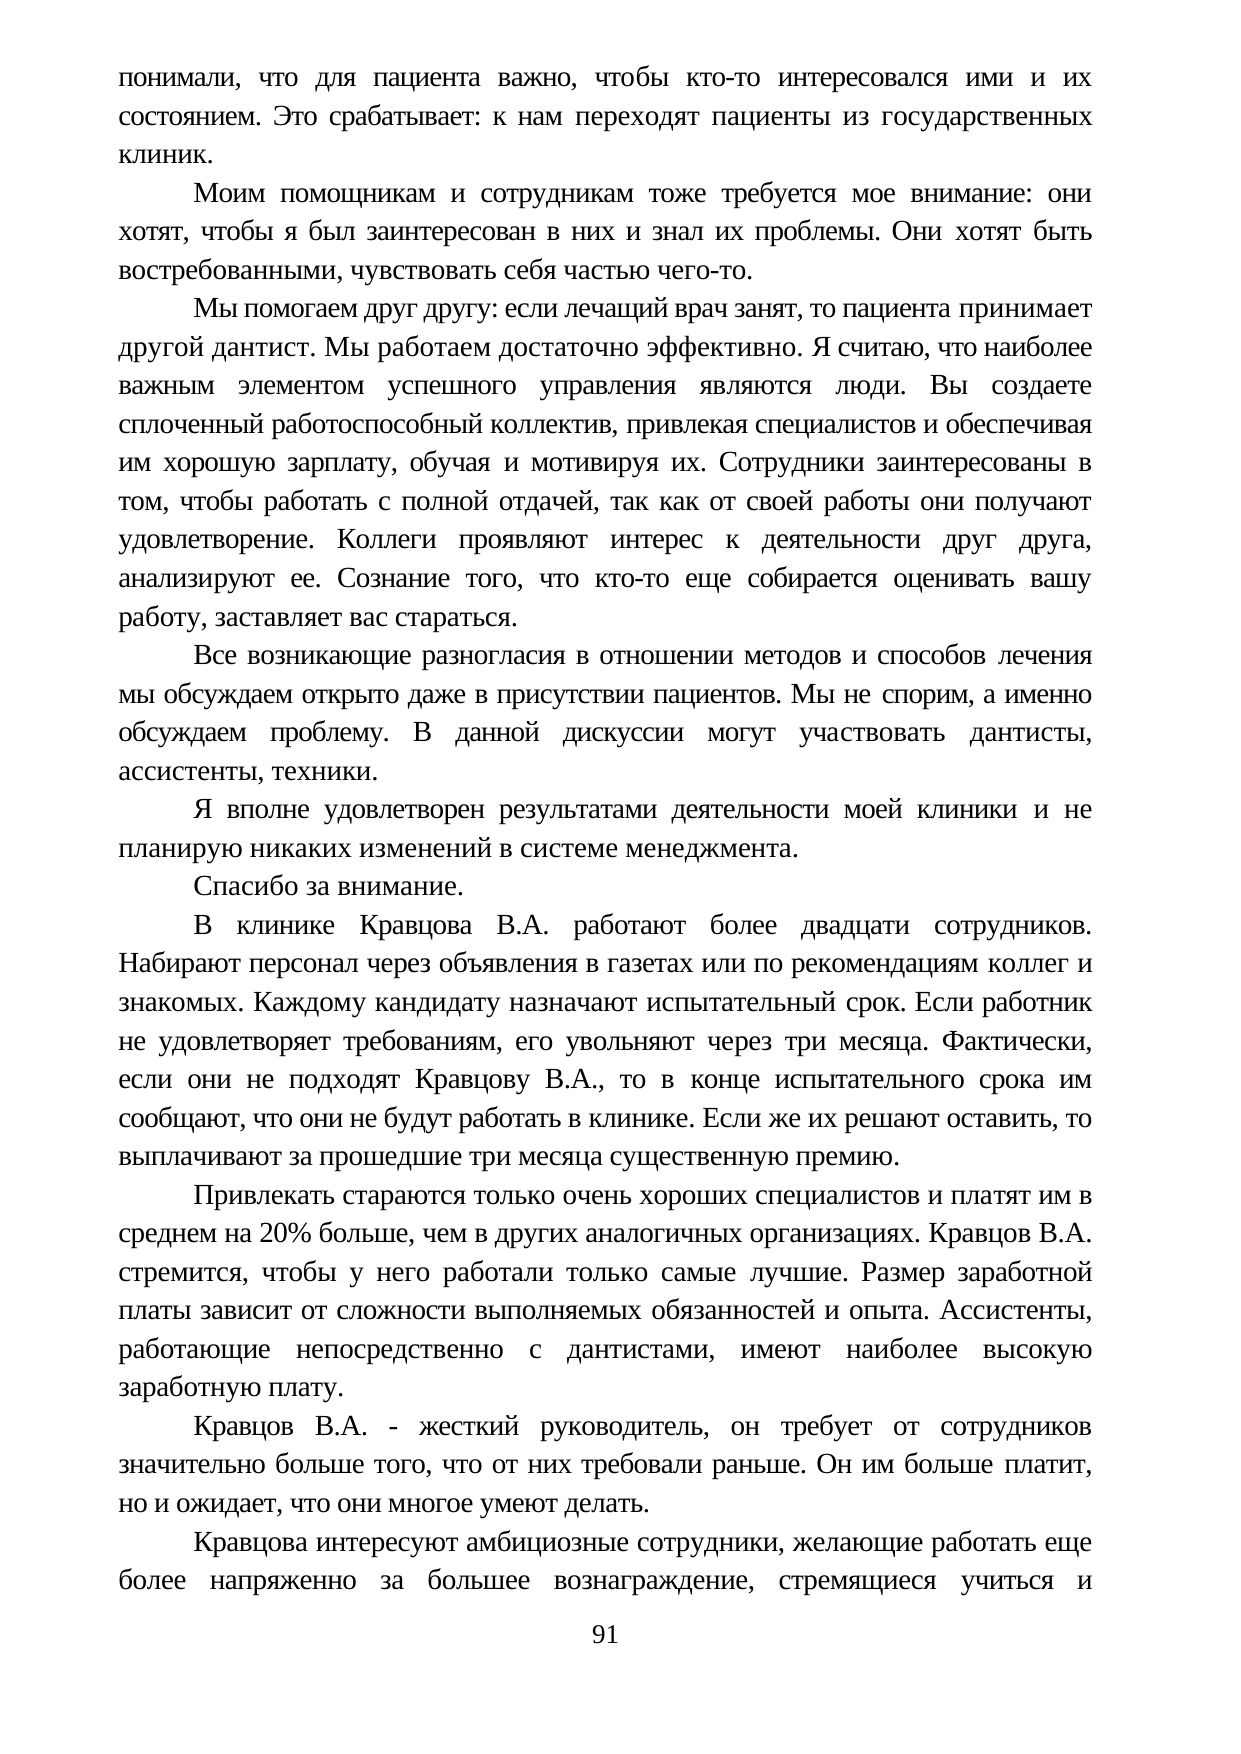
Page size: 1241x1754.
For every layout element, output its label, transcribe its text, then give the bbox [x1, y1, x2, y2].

text Мы помогаем друг другу: если лечащий врач занят, то пациента принимает другой дантист. Мы работаем достаточно эффективно. Я считаю, что наиболее важным элементом успешного управления являются люди. Вы создаете сплоченный работоспособный коллектив, привлекая специалистов и обеспечивая им хорошую зарплату, обучая и мотивируя их. Сотрудники заинтересованы в том, чтобы работать с полной отдачей, так как от своей работы они получают удовлетворение. Коллеги проявляют интерес к деятельности друг друга, анализируют ее. Сознание того, что кто-то еще собирается оценивать вашу работу, заставляет вас стараться. [118, 290, 1092, 632]
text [118, 59, 1092, 170]
text Спасибо за внимание. [118, 868, 1092, 902]
text В клинике Кравцова В.А. работают более двадцати сотрудников. Набирают персонал через объявления в газетах или по рекомендациям коллег и знакомых. Каждому кандидату назначают испытательный срок. Если работник не удовлетворяет требованиям, его увольняют через три месяца. Фактически, если они не подходят Кравцову В.А., то в конце испытательного срока им сообщают, что они не будут работать в клинике. Если же их решают оставить, то выплачивают за прошедшие три месяца существенную премию. [118, 907, 1092, 1172]
text Кравцов В.А. - жесткий руководитель, он требует от сотрудников значительно больше того, что от них требовали раньше. Он им больше платит, но и ожидает, что они многое умеют делать. [118, 1408, 1092, 1519]
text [118, 1524, 1092, 1596]
text Все возникающие разногласия в отношении методов и способов лечения мы обсуждаем открыто даже в присутствии пациентов. Мы не спорим, а именно обсуждаем проблему. В данной дискуссии могут участвовать дантисты, ассистенты, техники. [118, 637, 1092, 786]
text Привлекать стараются только очень хороших специалистов и платят им в среднем на 20% больше, чем в других аналогичных организациях. Кравцов В.А. стремится, чтобы у него работали только самые лучшие. Размер заработной платы зависит от сложности выполняемых обязанностей и опыта. Ассистенты, работающие непосредственно с дантистами, имеют наиболее высокую заработную плату. [118, 1177, 1092, 1403]
text Моим помощникам и сотрудникам тоже требуется мое внимание: они хотят, чтобы я был заинтересован в них и знал их проблемы. Они хотят быть востребованными, чувствовать себя частью чего-то. [118, 175, 1092, 285]
text Я вполне удовлетворен результатами деятельности моей клиники и не планирую никаких изменений в системе менеджмента. [118, 791, 1092, 863]
